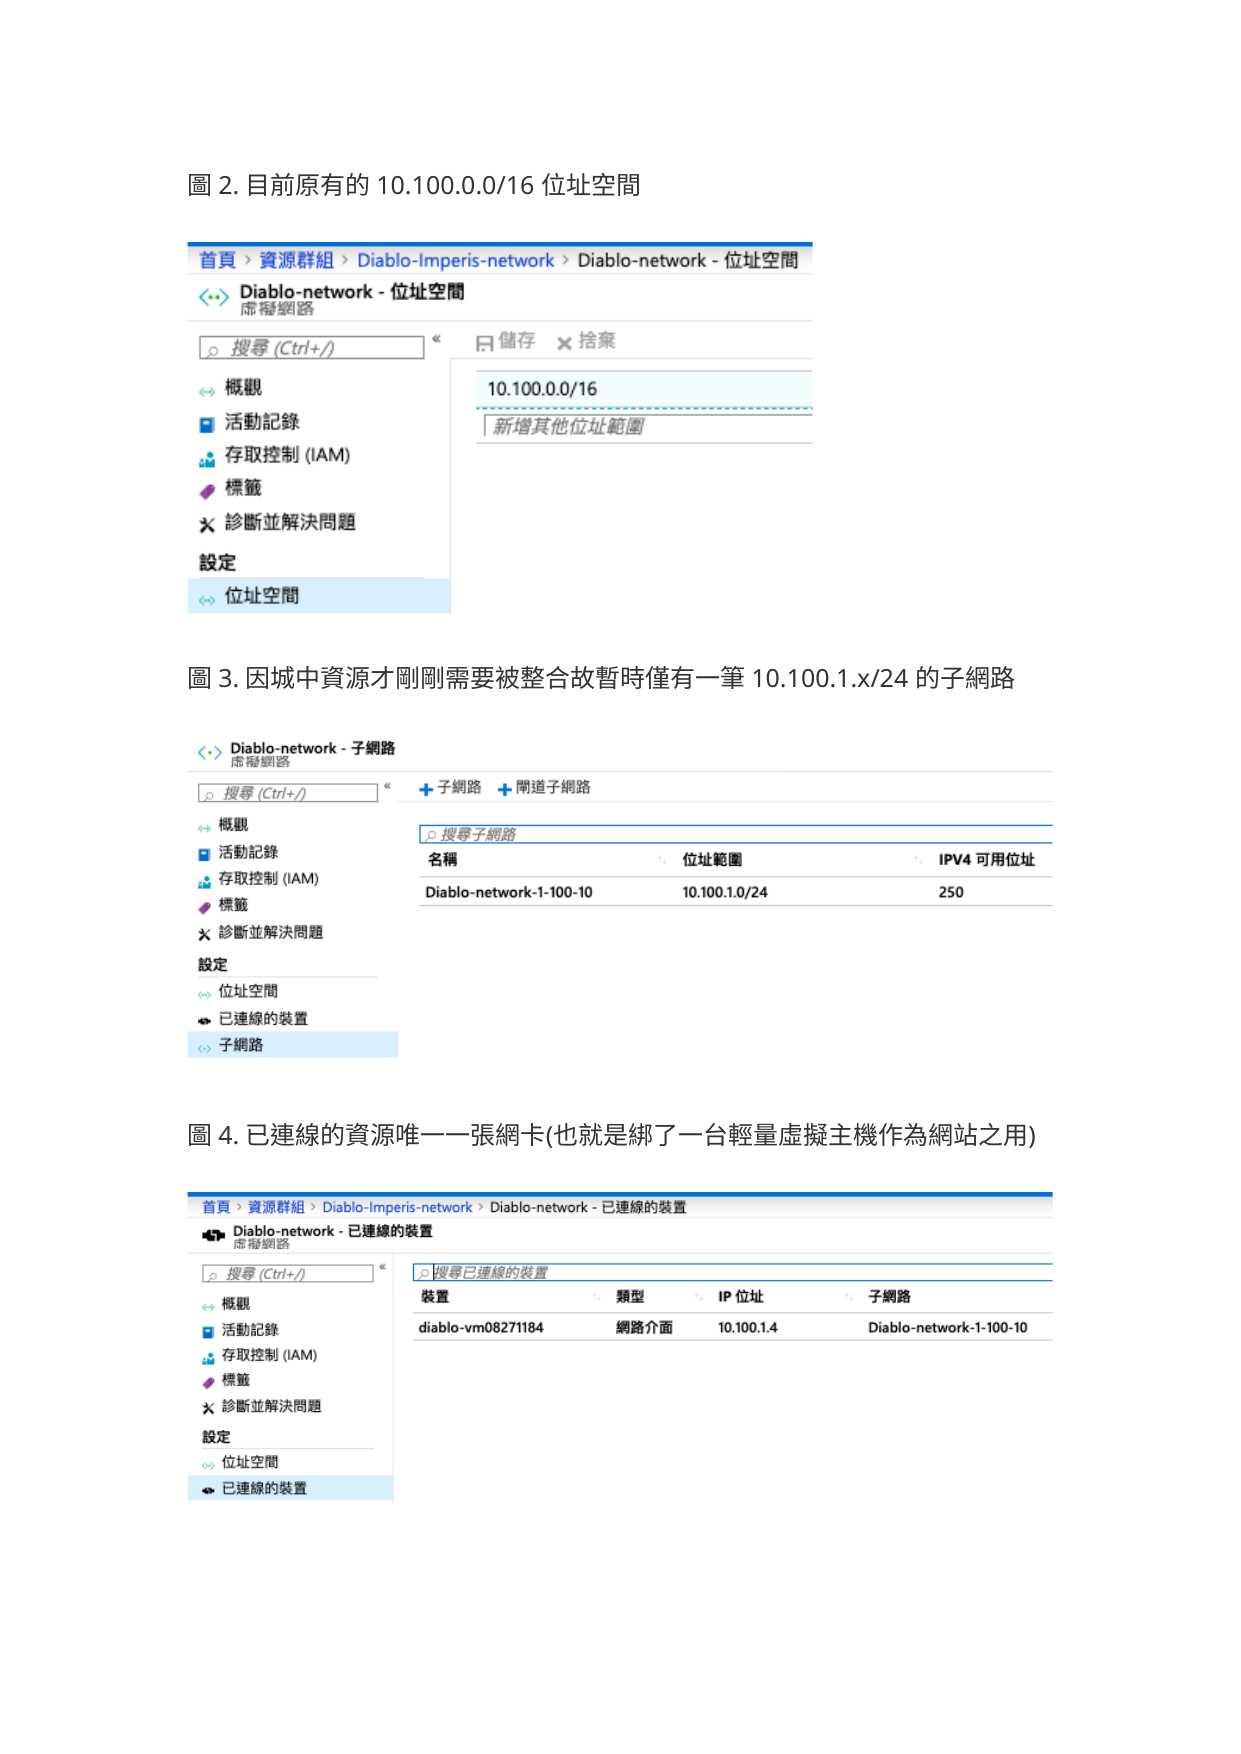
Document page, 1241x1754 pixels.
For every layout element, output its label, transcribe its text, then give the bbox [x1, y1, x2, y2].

text 圖 2. 目前原有的 10.100.0.0/16 位址空間 [187, 164, 1053, 202]
picture [187, 242, 813, 615]
text 圖 3. 因城中資源才剛剛需要被整合故暫時僅有一筆 10.100.1.x/24 的子網路 [187, 658, 1053, 696]
picture [187, 1192, 1053, 1504]
text 圖 4. 已連線的資源唯一一張網卡(也就是綁了一台輕量虛擬主機作為網站之用) [187, 1114, 1053, 1152]
picture [187, 736, 1053, 1059]
